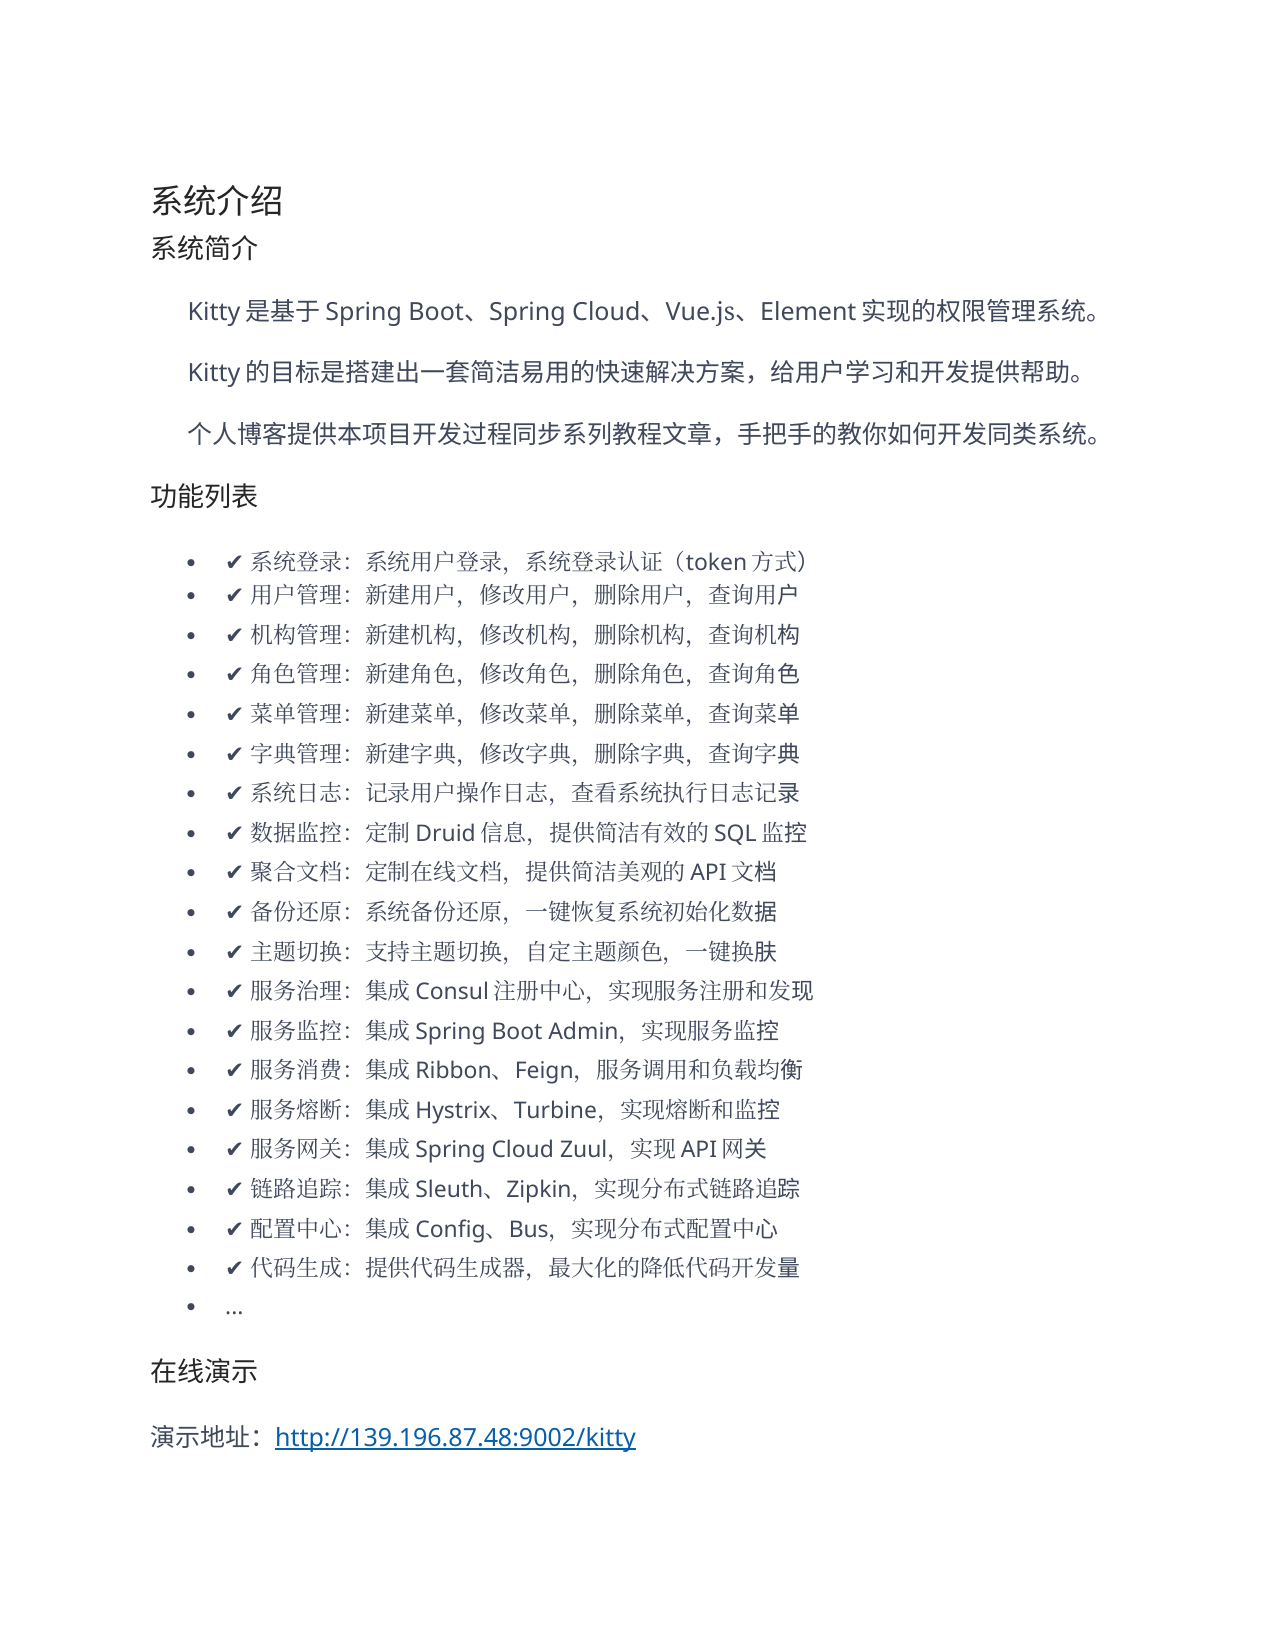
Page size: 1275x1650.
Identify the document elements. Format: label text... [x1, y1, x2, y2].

list ✔ 代码生成：提供代码生成器，最大化的降低代码开发量 [187, 1250, 1125, 1283]
subtitle 在线演示 [150, 1350, 1125, 1389]
subtitle 系统介绍 [150, 175, 1125, 223]
list ✔ 服务监控：集成Spring Boot Admin，实现服务监控 [187, 1013, 1125, 1046]
list ✔ 配置中心：集成Config、Bus，实现分布式配置中心 [187, 1211, 1125, 1244]
text Kitty是基于Spring Boot、Spring Cloud、Vue.js、Element实现的权限管理系统。 [187, 292, 1125, 328]
subtitle 系统简介 [150, 227, 1125, 267]
list ✔ 数据监控：定制Druid信息，提供简洁有效的SQL监控 [187, 815, 1125, 848]
text 演示地址：http://139.196.87.48:9002/kitty [150, 1417, 1125, 1454]
subtitle 功能列表 [150, 475, 1125, 515]
list ✔ 系统日志：记录用户操作日志，查看系统执行日志记录 [187, 775, 1125, 808]
text Kitty的目标是搭建出一套简洁易用的快速解决方案，给用户学习和开发提供帮助。 [187, 353, 1125, 389]
list ✔ 备份还原：系统备份还原，一键恢复系统初始化数据 [187, 894, 1125, 927]
list ✔ 链路追踪：集成Sleuth、Zipkin，实现分布式链路追踪 [187, 1171, 1125, 1204]
list ✔ 主题切换：支持主题切换，自定主题颜色，一键换肤 [187, 933, 1125, 967]
list ✔ 用户管理：新建用户，修改用户，删除用户，查询用户 [187, 577, 1125, 611]
list ✔ 服务治理：集成Consul注册中心，实现服务注册和发现 [187, 973, 1125, 1006]
list ✔ 服务熔断：集成Hystrix、Turbine，实现熔断和监控 [187, 1092, 1125, 1125]
list ✔ 机构管理：新建机构，修改机构，删除机构，查询机构 [187, 617, 1125, 650]
list ✔ 角色管理：新建角色，修改角色，删除角色，查询角色 [187, 656, 1125, 690]
list ✔ 服务网关：集成Spring Cloud Zuul，实现API网关 [187, 1131, 1125, 1165]
list ✔ 聚合文档：定制在线文档，提供简洁美观的API文档 [187, 854, 1125, 888]
text 个人博客提供本项目开发过程同步系列教程文章，手把手的教你如何开发同类系统。 [187, 414, 1125, 450]
list ✔ 字典管理：新建字典，修改字典，删除字典，查询字典 [187, 736, 1125, 769]
list ✔ 菜单管理：新建菜单，修改菜单，删除菜单，查询菜单 [187, 696, 1125, 729]
list ✔ 服务消费：集成Ribbon、Feign，服务调用和负载均衡 [187, 1052, 1125, 1086]
list ✔ 系统登录：系统用户登录，系统登录认证（token方式） [187, 544, 1125, 577]
list ... [187, 1290, 1125, 1321]
